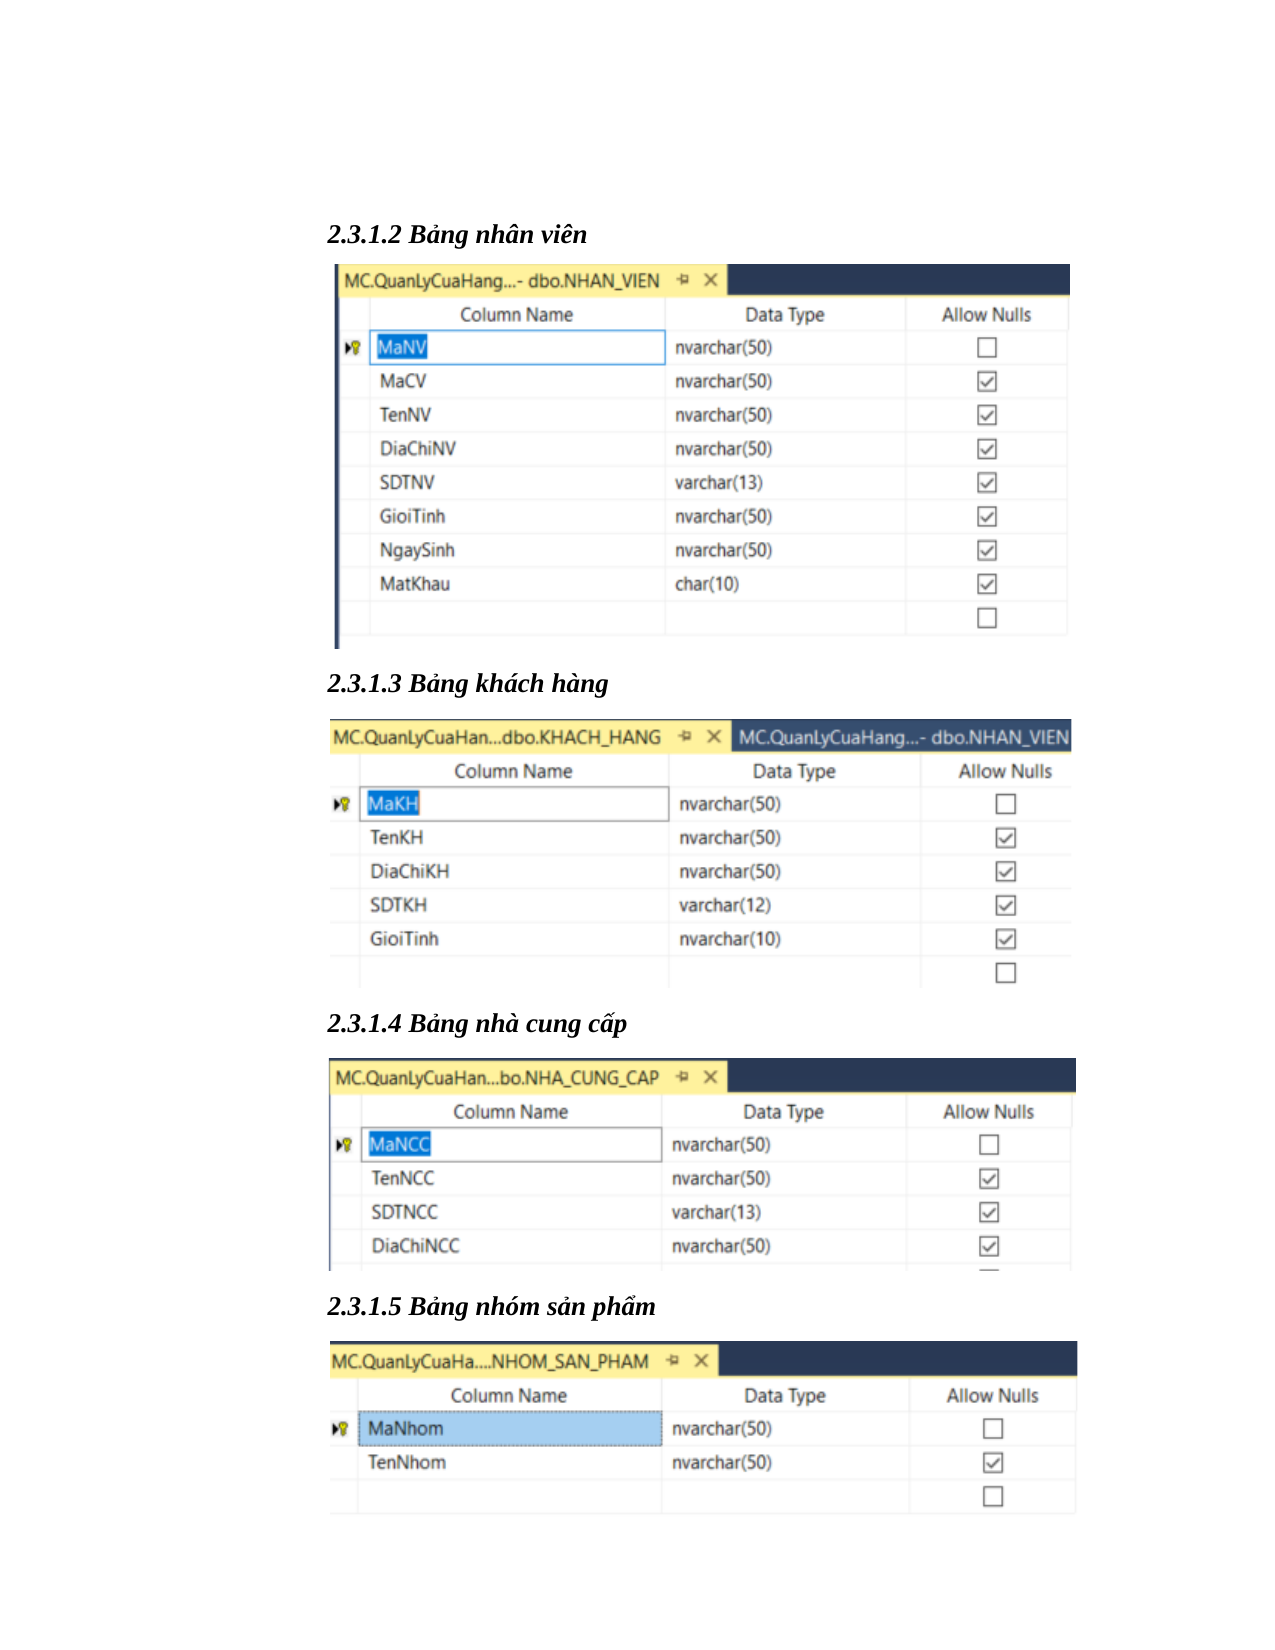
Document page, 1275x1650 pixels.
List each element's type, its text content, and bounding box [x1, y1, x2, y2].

text 2.3.1.5 Bảng nhóm sản phẩm [252, 1158, 1157, 1321]
picture [330, 719, 1072, 988]
picture [330, 1341, 1078, 1524]
text 2.3.1.4 Bảng nhà cung cấp [252, 818, 1157, 1038]
text 2.3.1.2 Bảng nhân viên [252, 218, 1157, 250]
picture [328, 1058, 1076, 1271]
picture [334, 264, 1070, 649]
text 2.3.1.3 Bảng khách hàng [252, 369, 1157, 699]
